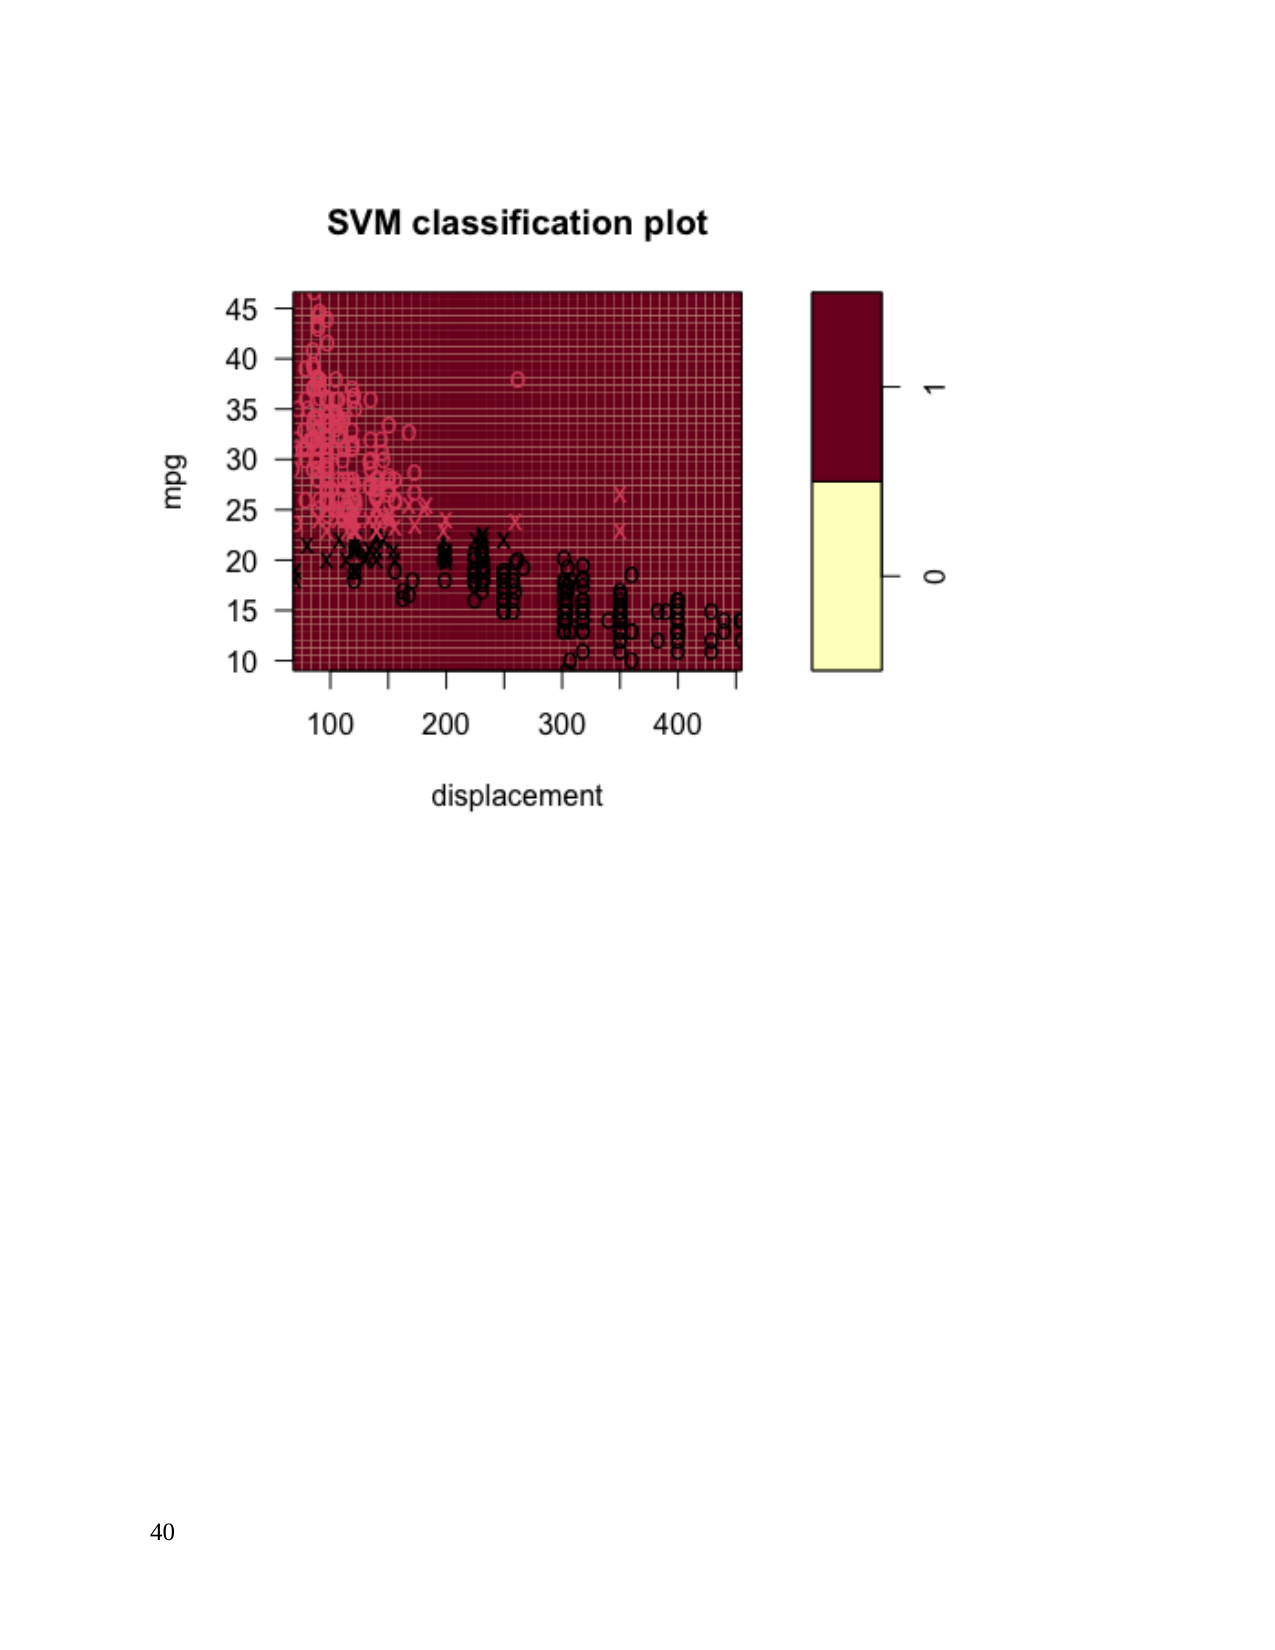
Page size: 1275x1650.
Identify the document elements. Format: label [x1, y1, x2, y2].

picture [150, 150, 1025, 850]
